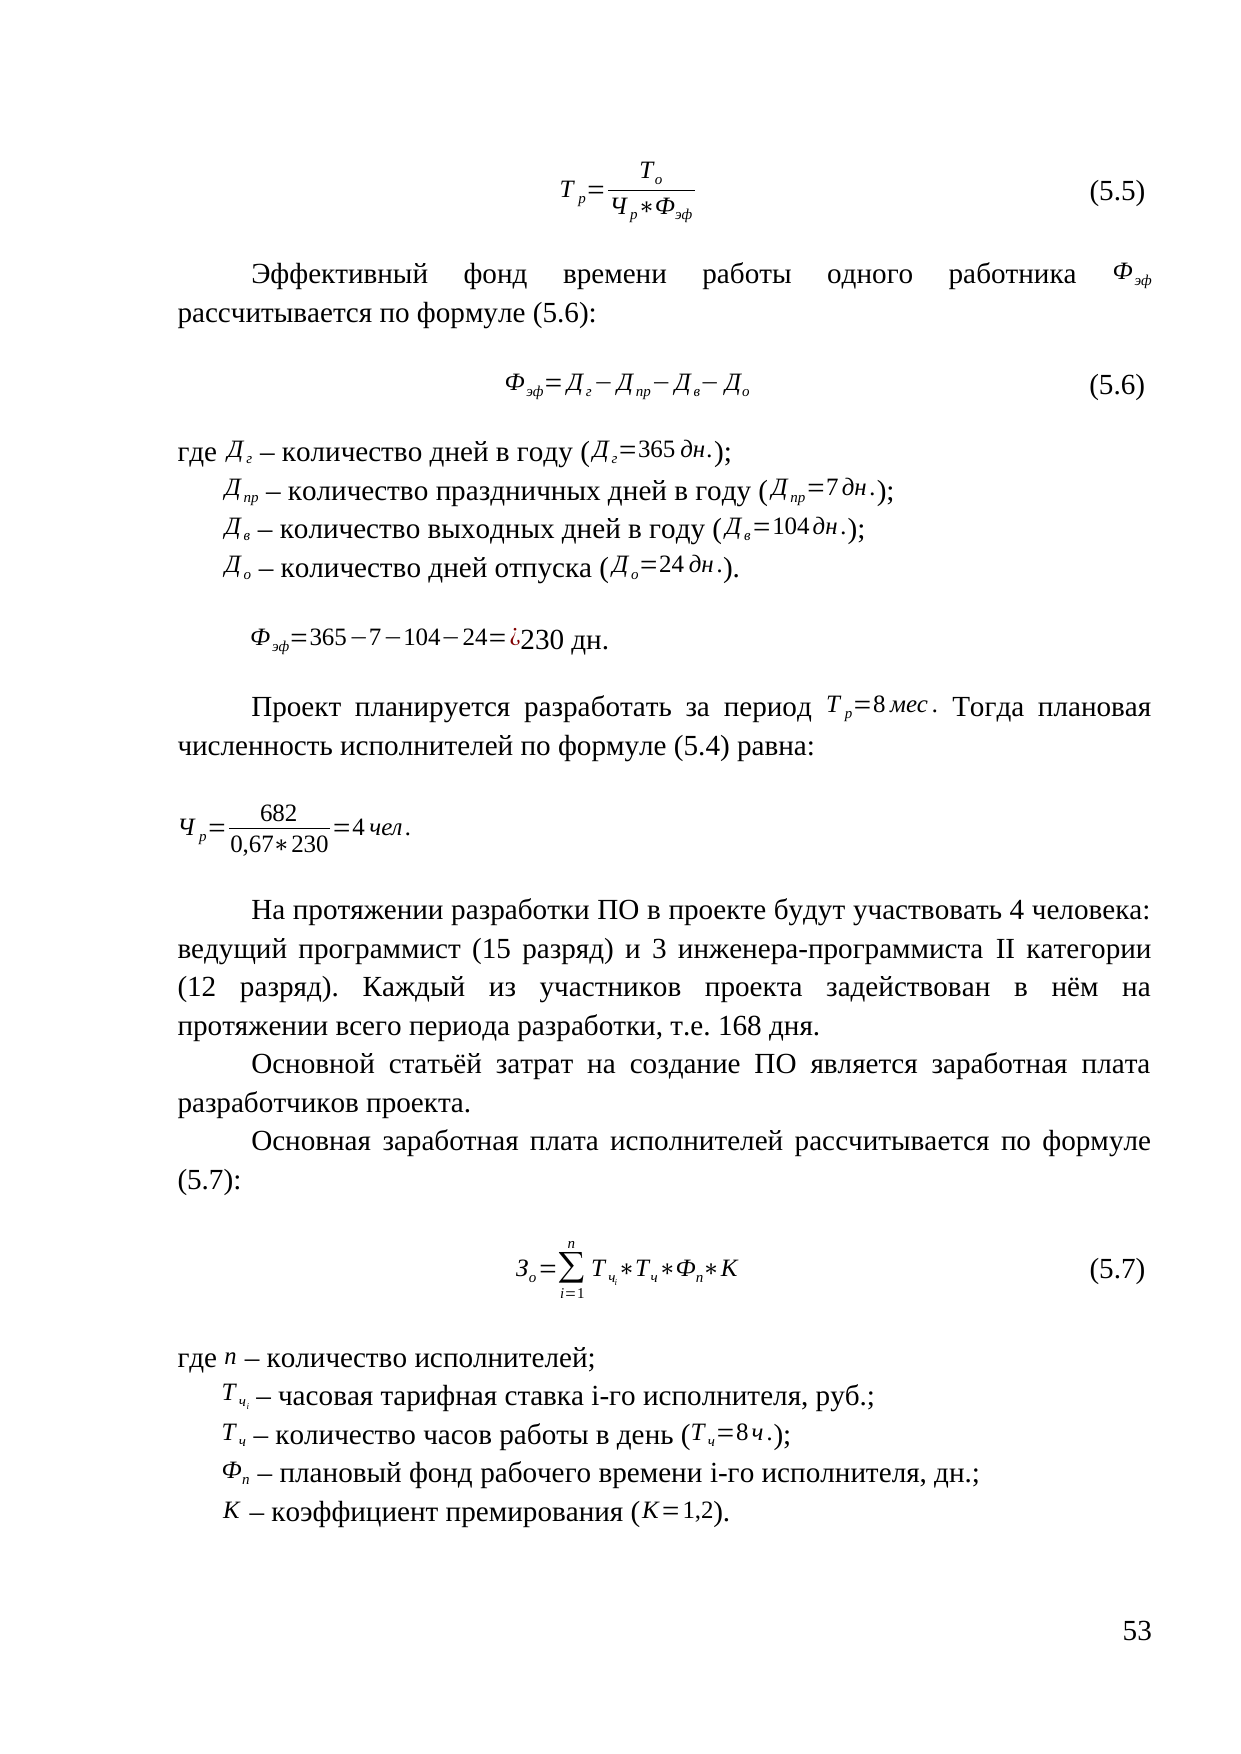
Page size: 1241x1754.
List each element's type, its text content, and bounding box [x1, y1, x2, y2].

text – плановый фонд рабочего времени i-го исполнителя, дн.; [177, 1456, 1152, 1489]
text – количество выходных дней в году (); [177, 511, 1152, 545]
text – коэффициент премирования (). [177, 1494, 1152, 1528]
text Основной статьёй затрат на создание ПО является заработная плата разработчиков проекта. [177, 1046, 1152, 1118]
text – количество праздничных дней в году (); [177, 473, 1152, 506]
table_header (5.6) [1078, 367, 1167, 401]
text где – количество исполнителей; [177, 1340, 1152, 1373]
text Эффективный фонд времени работы одного работника рассчитывается по формуле (5.6): [177, 257, 1152, 329]
text – количество дней отпуска (). [177, 550, 1152, 583]
table_header (5.5) [1078, 157, 1156, 223]
text На протяжении разработки ПО в проекте будут участвовать 4 человека: ведущий программист (15 разряд) и 3 инженера-программиста II категории (12 разряд). Каждый из участников проекта задействован в нём на протяжении всего периода разработки, т.е. 168 дня. [177, 892, 1152, 1041]
text – часовая тарифная ставка i-го исполнителя, руб.; [177, 1378, 1152, 1412]
table_header [177, 157, 1078, 223]
table_header [177, 1234, 1078, 1301]
text Основная заработная плата исполнителей рассчитывается по формуле (5.7): [177, 1123, 1152, 1196]
text где – количество дней в году (); [177, 434, 1152, 468]
text 230 дн. [177, 622, 1152, 656]
text Проект планируется разработать за период Тогда плановая численность исполнителей по формуле (5.4) равна: [177, 689, 1152, 761]
table_header [177, 367, 1078, 401]
table_header (5.7) [1078, 1234, 1156, 1301]
text – количество часов работы в день (); [177, 1417, 1152, 1451]
